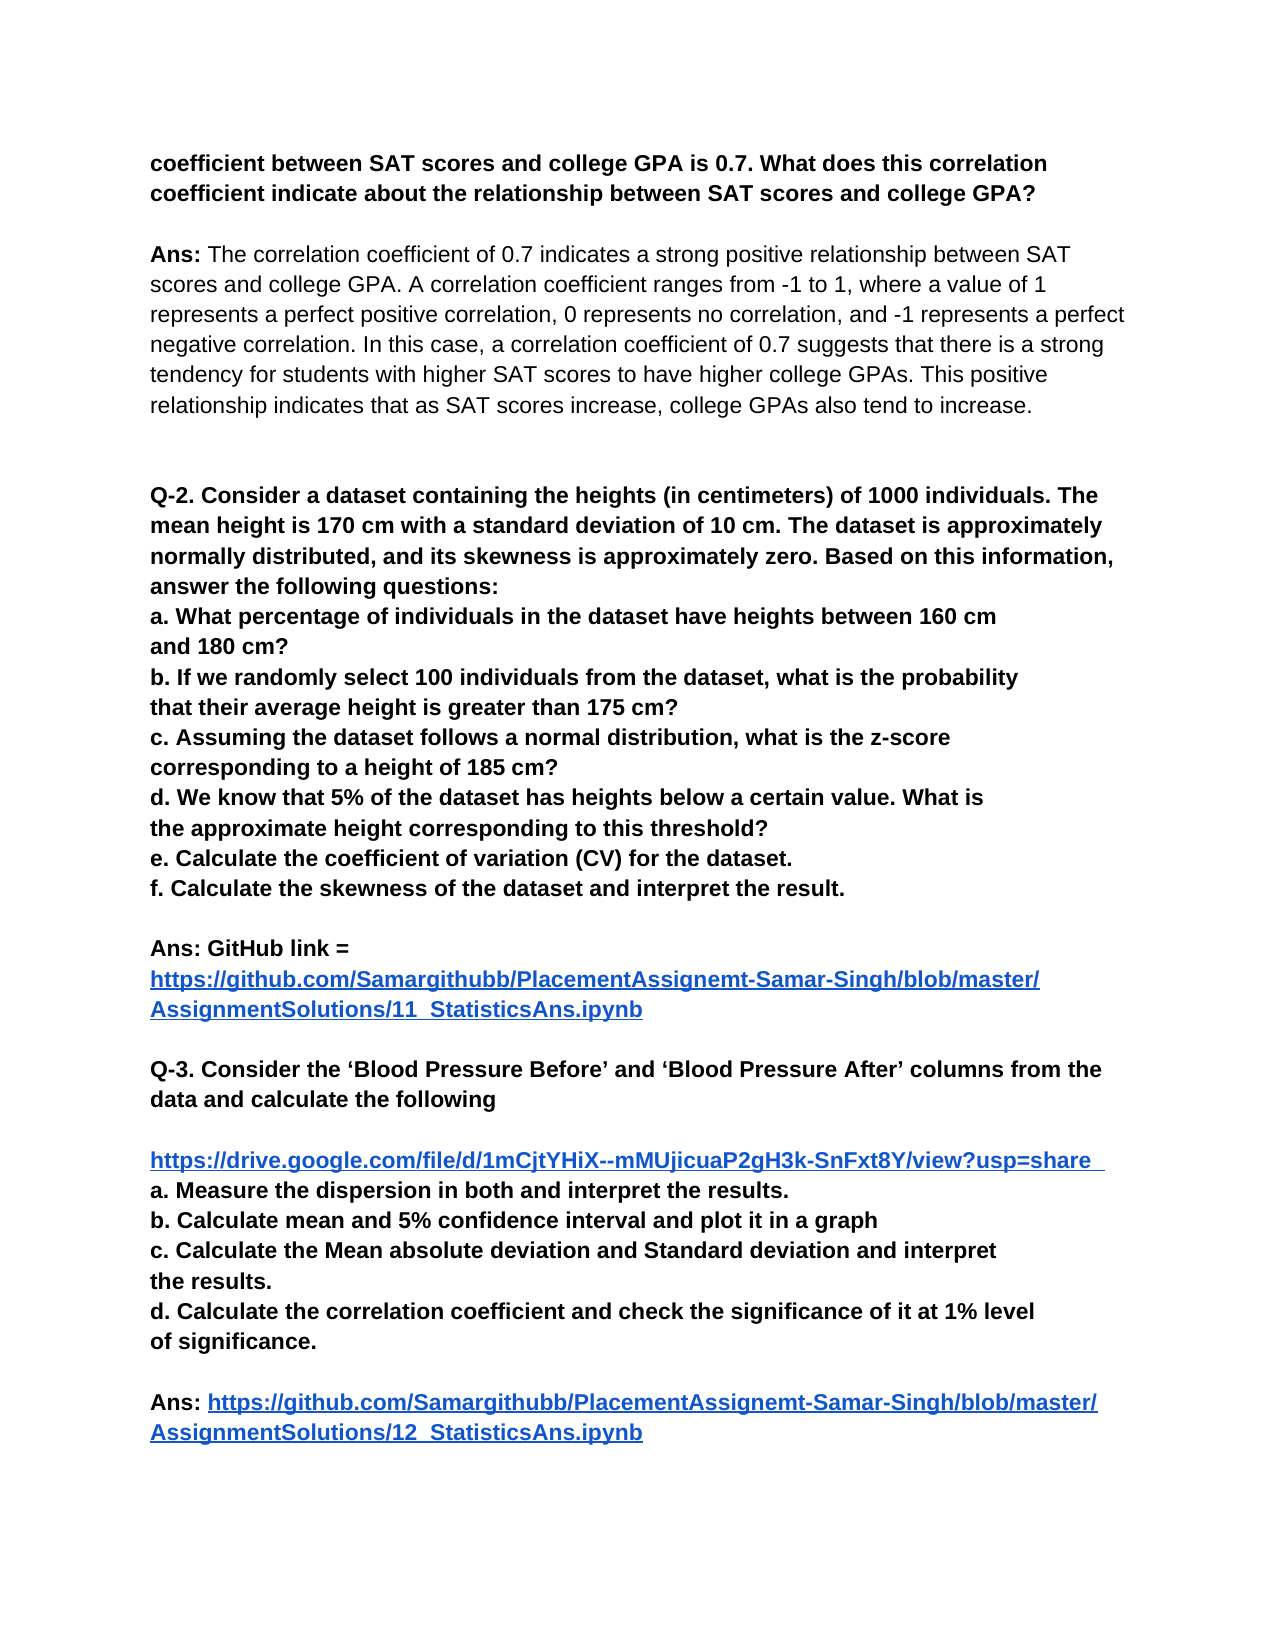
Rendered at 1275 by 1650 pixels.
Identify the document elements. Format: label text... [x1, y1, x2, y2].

text answer the following questions: [150, 573, 1125, 599]
text that their average height is greater than 175 cm? [150, 694, 1125, 720]
text b. If we randomly select 100 individuals from the dataset, what is the probability [150, 663, 1125, 690]
text https://drive.google.com/file/d/1mCjtYHiX--mMUjicuaP2gH3k-SnFxt8Y/view?usp=share_ [150, 1147, 1125, 1173]
text coefficient between SAT scores and college GPA is 0.7. What does this correlation [150, 150, 1125, 176]
text and 180 cm? [150, 633, 1125, 660]
text a. Measure the dispersion in both and interpret the results. [150, 1177, 1125, 1203]
text Ans: The correlation coefficient of 0.7 indicates a strong positive relationship between SAT scores and college GPA. A correlation coefficient ranges from -1 to 1, where a value of 1 represents a perfect positive correlation, 0 represents no correlation, and -1 represents a perfect negative correlation. In this case, a correlation coefficient of 0.7 suggests that there is a strong tendency for students with higher SAT scores to have higher college GPAs. This positive relationship indicates that as SAT scores increase, college GPAs also tend to increase. [150, 241, 1125, 418]
text d. We know that 5% of the dataset has heights below a certain value. What is [150, 784, 1125, 811]
text Q-2. Consider a dataset containing the heights (in centimeters) of 1000 individuals. The [150, 482, 1125, 509]
text e. Calculate the coefficient of variation (CV) for the dataset. [150, 845, 1125, 871]
text data and calculate the following [150, 1086, 1125, 1113]
text d. Calculate the correlation coefficient and check the significance of it at 1% level [150, 1298, 1125, 1324]
text f. Calculate the skewness of the dataset and interpret the result. [150, 875, 1125, 901]
text a. What percentage of individuals in the dataset have heights between 160 cm [150, 603, 1125, 629]
text Ans: GitHub link = https://github.com/Samargithubb/PlacementAssignemt-Samar-Singh/blob/master/AssignmentSolutions/11_StatisticsAns.ipynb [150, 935, 1125, 1022]
text the results. [150, 1268, 1125, 1294]
text c. Assuming the dataset follows a normal distribution, what is the z-score [150, 724, 1125, 750]
text coefficient indicate about the relationship between SAT scores and college GPA? [150, 180, 1125, 207]
text Ans: https://github.com/Samargithubb/PlacementAssignemt-Samar-Singh/blob/master/AssignmentSolutions/12_StatisticsAns.ipynb [150, 1388, 1125, 1445]
text normally distributed, and its skewness is approximately zero. Based on this information, [150, 543, 1125, 569]
text mean height is 170 cm with a standard deviation of 10 cm. The dataset is approximately [150, 512, 1125, 539]
text the approximate height corresponding to this threshold? [150, 814, 1125, 841]
text Q-3. Consider the ‘Blood Pressure Before’ and ‘Blood Pressure After’ columns from the [150, 1056, 1125, 1083]
text c. Calculate the Mean absolute deviation and Standard deviation and interpret [150, 1237, 1125, 1264]
text b. Calculate mean and 5% confidence interval and plot it in a graph [150, 1207, 1125, 1234]
text corresponding to a height of 185 cm? [150, 754, 1125, 781]
text of significance. [150, 1328, 1125, 1354]
